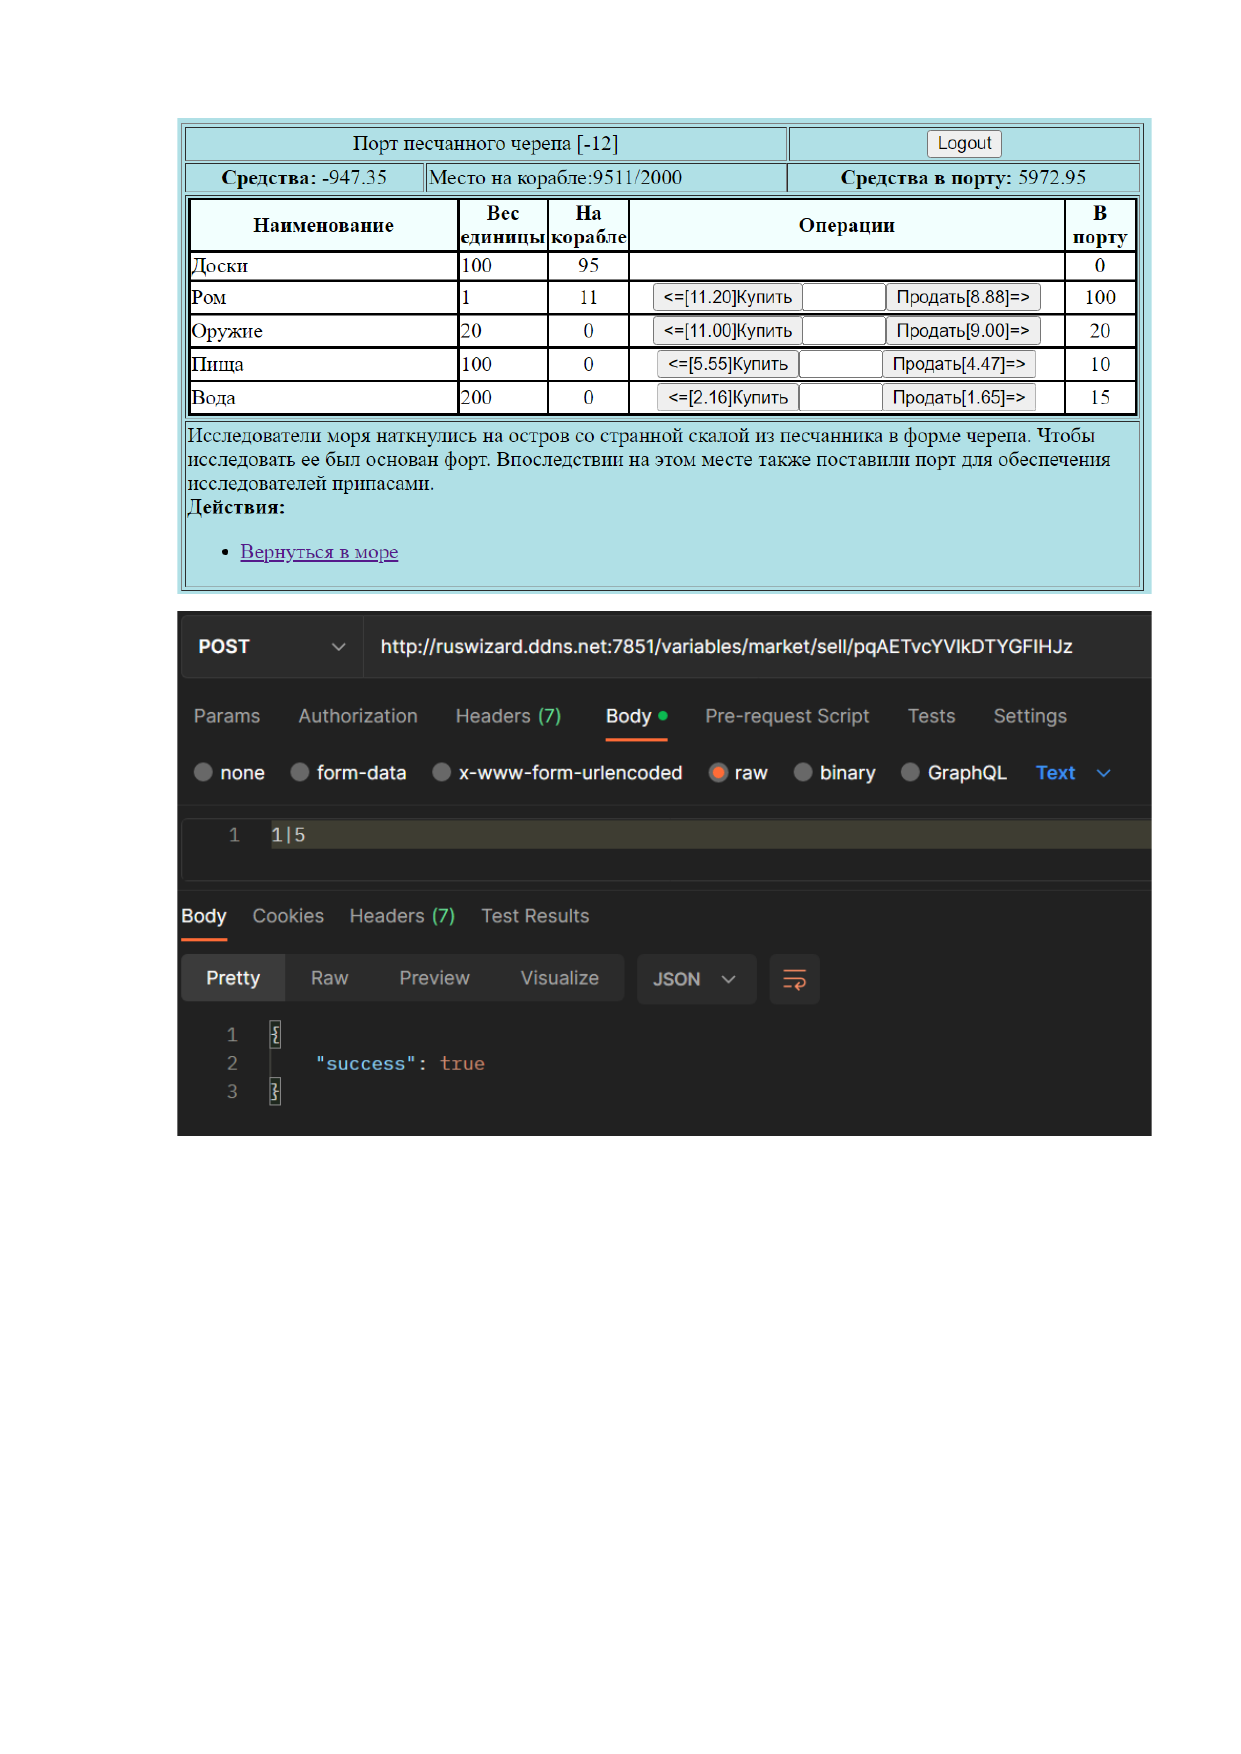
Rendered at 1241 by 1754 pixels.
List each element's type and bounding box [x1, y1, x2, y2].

picture [177, 118, 1152, 594]
picture [177, 611, 1152, 1136]
